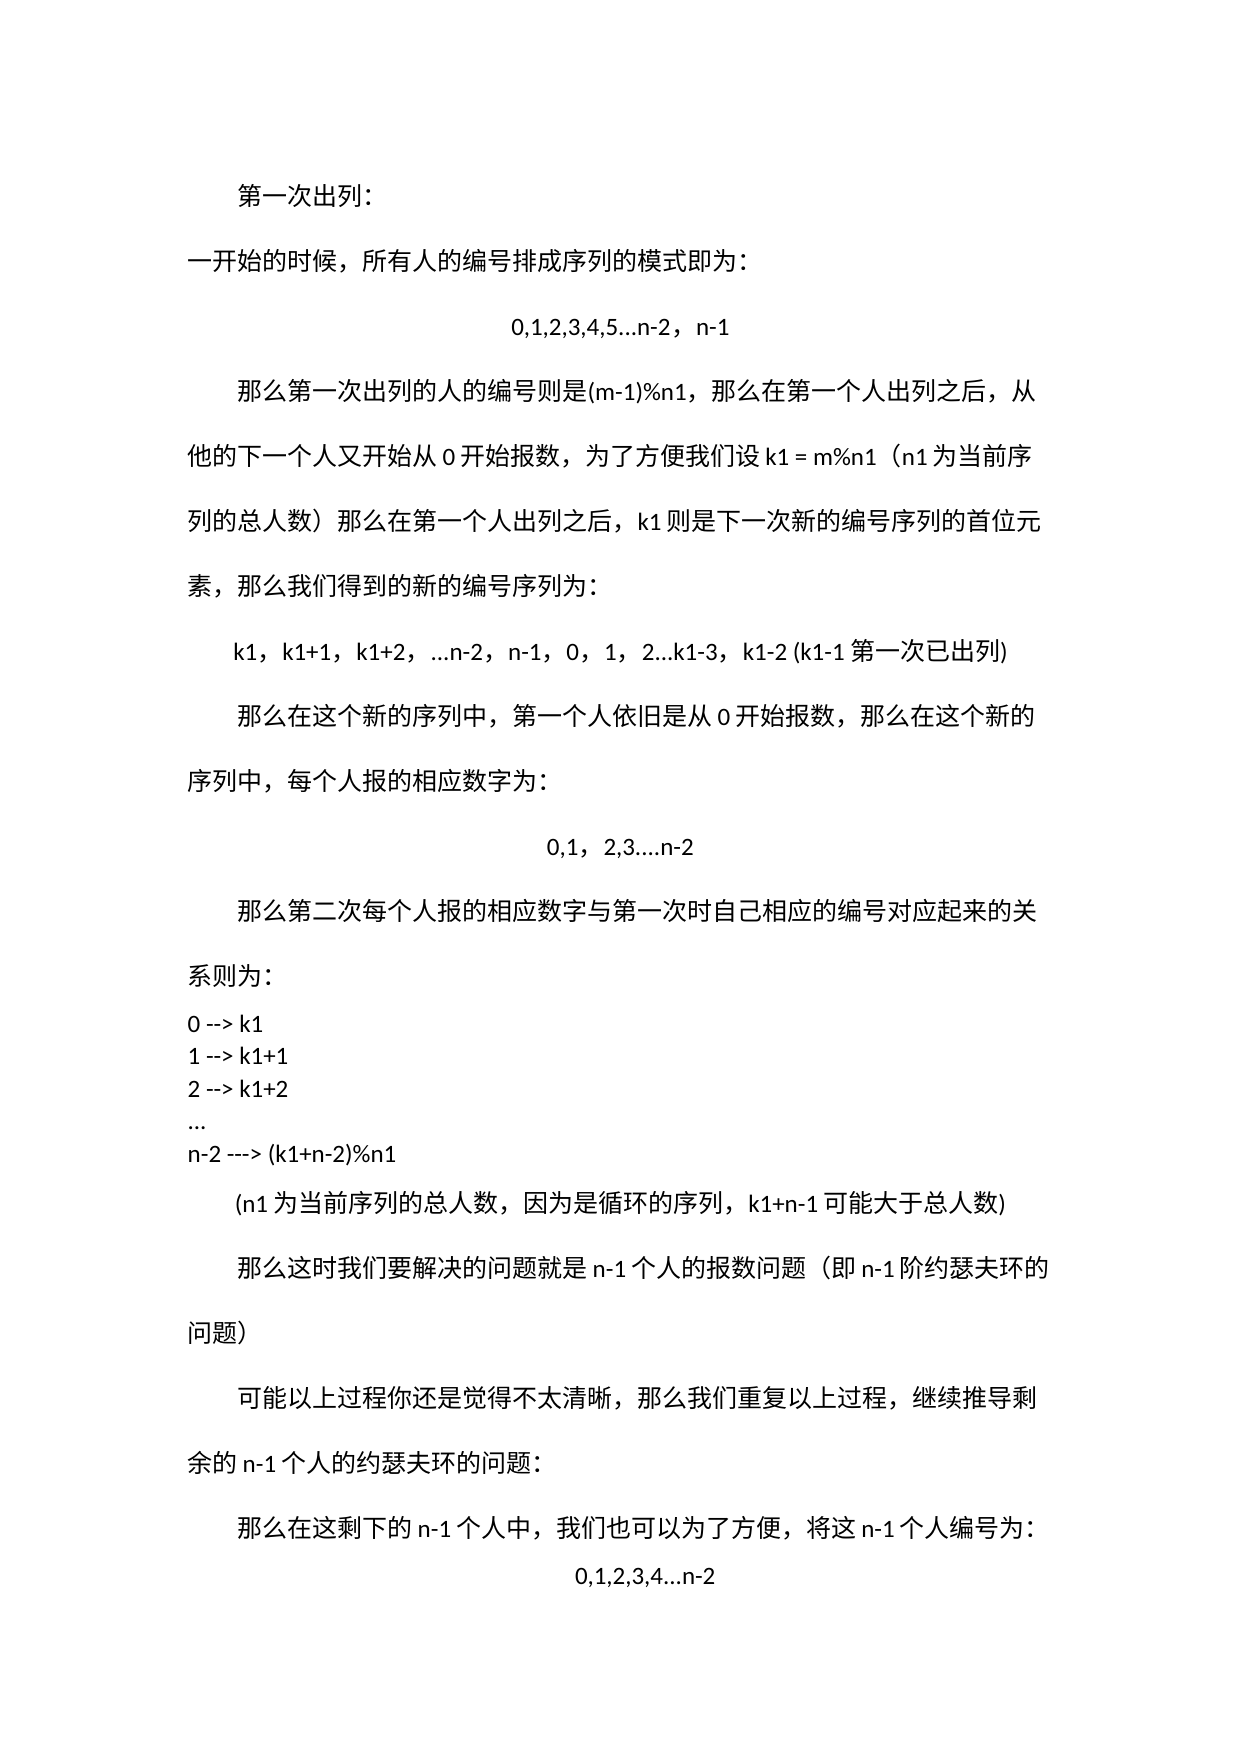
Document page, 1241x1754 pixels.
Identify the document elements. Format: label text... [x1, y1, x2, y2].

text 0,1,2,3,4,5...n-2，n-1 [187, 292, 1053, 357]
text 那么在这剩下的n-1个人中，我们也可以为了方便，将这n-1个人编号为： [187, 1494, 1053, 1559]
text 一开始的时候，所有人的编号排成序列的模式即为： [187, 227, 1053, 292]
text 可能以上过程你还是觉得不太清晰，那么我们重复以上过程，继续推导剩余的n-1个人的约瑟夫环的问题： [187, 1364, 1053, 1494]
text 第一次出列： [187, 162, 1053, 227]
text 0,1，2,3....n-2 [187, 812, 1053, 877]
text k1，k1+1，k1+2，...n-2，n-1，0，1，2...k1-3，k1-2 (k1-1第一次已出列) [187, 617, 1053, 682]
text 那么在这个新的序列中，第一个人依旧是从0开始报数，那么在这个新的序列中，每个人报的相应数字为： [187, 682, 1053, 812]
text 那么第二次每个人报的相应数字与第一次时自己相应的编号对应起来的关系则为： 0 --> k1 1 --> k1+1 2 --> k1+2 ... n-2 ---> (k1+n-2)%n1 [187, 877, 1053, 1169]
text 那么第一次出列的人的编号则是(m-1)%n1，那么在第一个人出列之后，从他的下一个人又开始从0开始报数，为了方便我们设k1 = m%n1（n1为当前序列的总人数）那么在第一个人出列之后，k1则是下一次新的编号序列的首位元素，那么我们得到的新的编号序列为： [187, 357, 1053, 617]
text 那么这时我们要解决的问题就是n-1个人的报数问题（即n-1阶约瑟夫环的问题） [187, 1234, 1053, 1364]
text (n1为当前序列的总人数，因为是循环的序列，k1+n-1可能大于总人数) [187, 1169, 1053, 1234]
text 0,1,2,3,4...n-2 [187, 1559, 1053, 1592]
